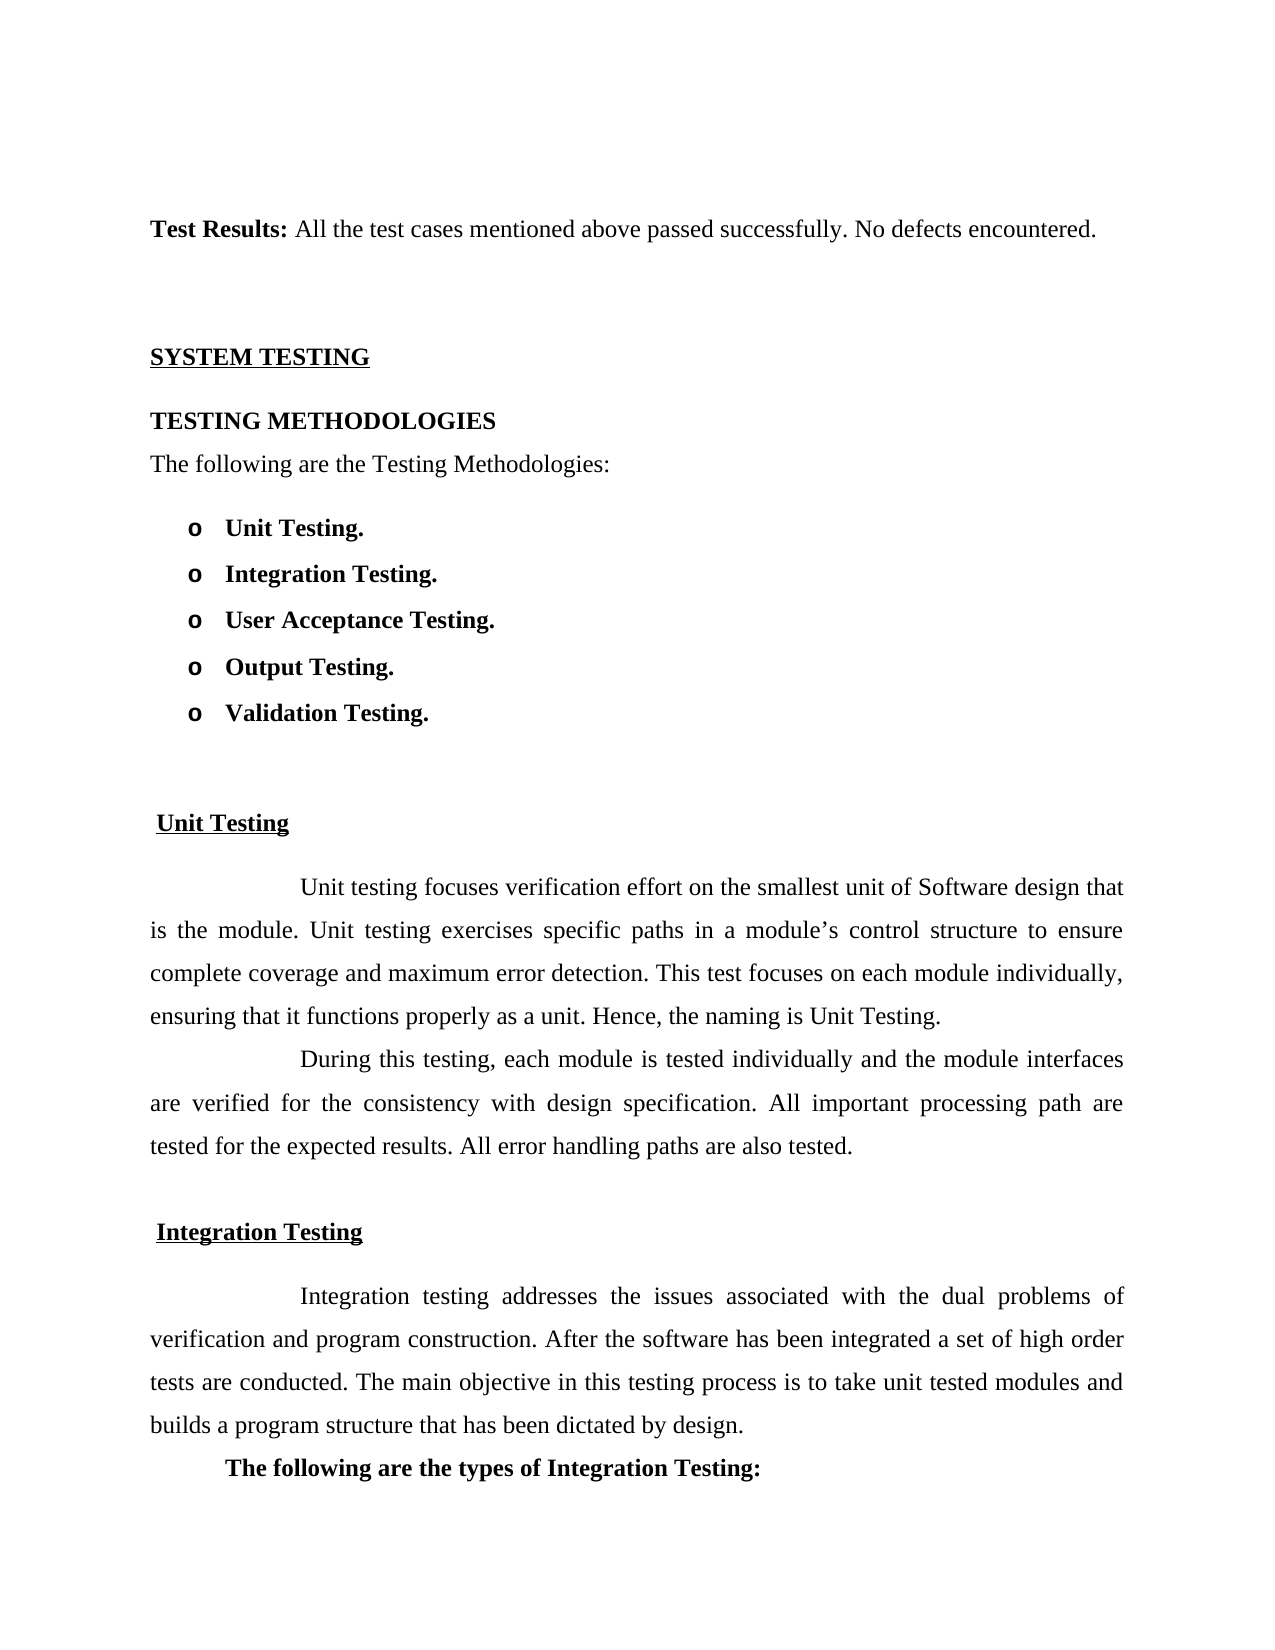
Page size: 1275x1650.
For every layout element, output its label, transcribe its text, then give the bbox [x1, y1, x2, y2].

text Unit Testing [150, 808, 1125, 837]
list User Acceptance Testing. [187, 605, 1125, 636]
text During this testing, each module is tested individually and the module interfaces are verified for the consistency with design specification. All important processing path are tested for the expected results. All error handling paths are also tested. [150, 1044, 1125, 1159]
list Validation Testing. [187, 698, 1125, 729]
subtitle TESTING METHODOLOGIES [150, 406, 1125, 434]
list Unit Testing. [187, 513, 1125, 544]
text The following are the Testing Methodologies: [150, 449, 1125, 478]
text Integration Testing [150, 1217, 1125, 1246]
text Integration testing addresses the issues associated with the dual problems of verification and program construction. After the software has been integrated a set of high order tests are conducted. The main objective in this testing process is to take unit tested modules and builds a program structure that has been dictated by design. [150, 1281, 1125, 1439]
text Unit testing focuses verification effort on the smallest unit of Software design that is the module. Unit testing exercises specific paths in a module’s control structure to ensure complete coverage and maximum error detection. This test focuses on each module individually, ensuring that it functions properly as a unit. Hence, the naming is Unit Testing. [150, 872, 1125, 1030]
text SYSTEM TESTING [150, 342, 1125, 371]
list Integration Testing. [187, 559, 1125, 590]
text Test Results: All the test cases mentioned above passed successfully. No defects encountered. [150, 214, 1125, 243]
list Output Testing. [187, 652, 1125, 682]
text The following are the types of Integration Testing: [150, 1453, 1125, 1482]
